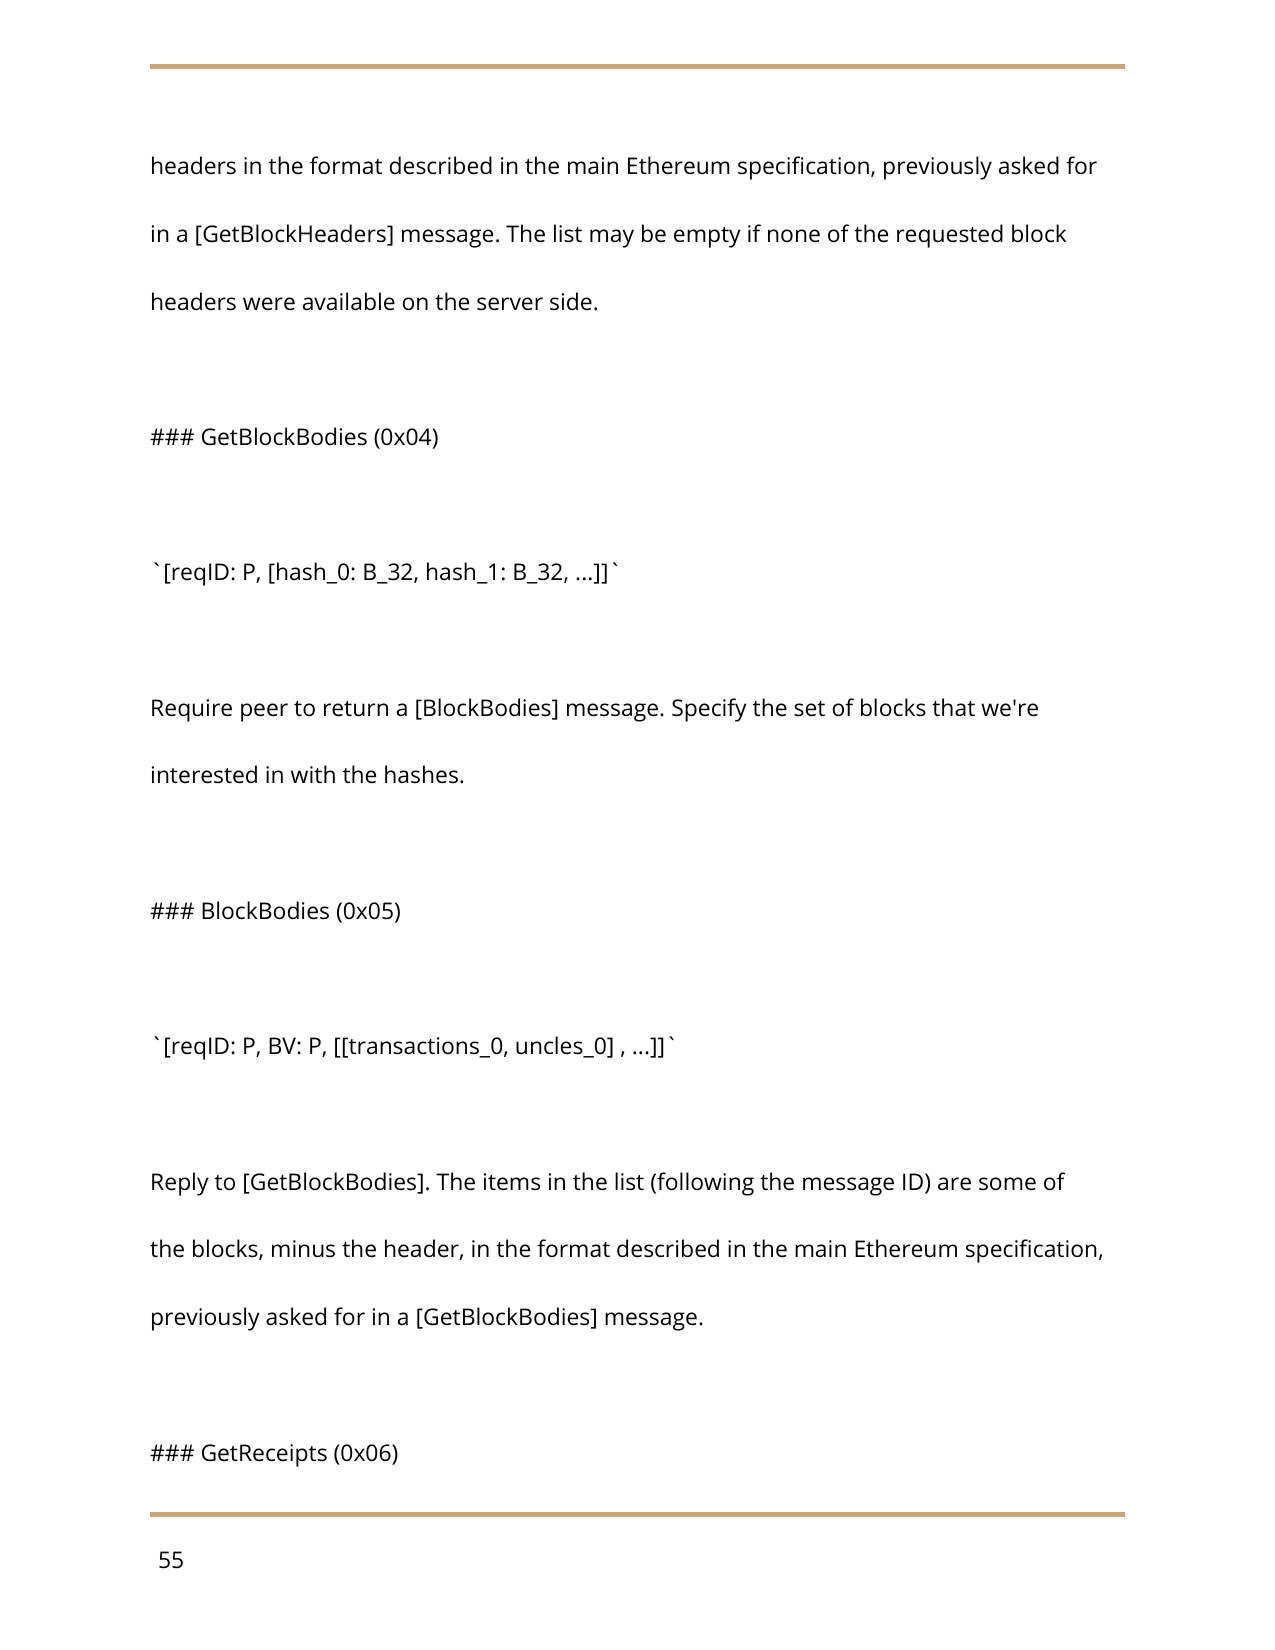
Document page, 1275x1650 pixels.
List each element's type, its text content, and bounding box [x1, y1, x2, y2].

text headers in the format described in the main Ethereum specification, previously asked for [150, 150, 1125, 181]
text Reply to [GetBlockBodies]. The items in the list (following the message ID) are some of [150, 1166, 1125, 1197]
text in a [GetBlockHeaders] message. The list may be empty if none of the requested block [150, 218, 1125, 249]
text interested in with the hashes. [150, 759, 1125, 791]
picture [150, 64, 1125, 69]
text ### GetBlockBodies (0x04) [150, 421, 1125, 452]
text headers were available on the server side. [150, 285, 1125, 317]
text `[reqID: P, [hash_0: B_32, hash_1: B_32, ...]]` [150, 556, 1125, 587]
text `[reqID: P, BV: P, [[transactions_0, uncles_0] , ...]]` [150, 1030, 1125, 1061]
text ### GetReceipts (0x06) [150, 1436, 1125, 1468]
text previously asked for in a [GetBlockBodies] message. [150, 1301, 1125, 1332]
picture [150, 1512, 1125, 1517]
text Require peer to return a [BlockBodies] message. Specify the set of blocks that we're [150, 692, 1125, 723]
text ### BlockBodies (0x05) [150, 895, 1125, 926]
text the blocks, minus the header, in the format described in the main Ethereum specification, [150, 1233, 1125, 1264]
